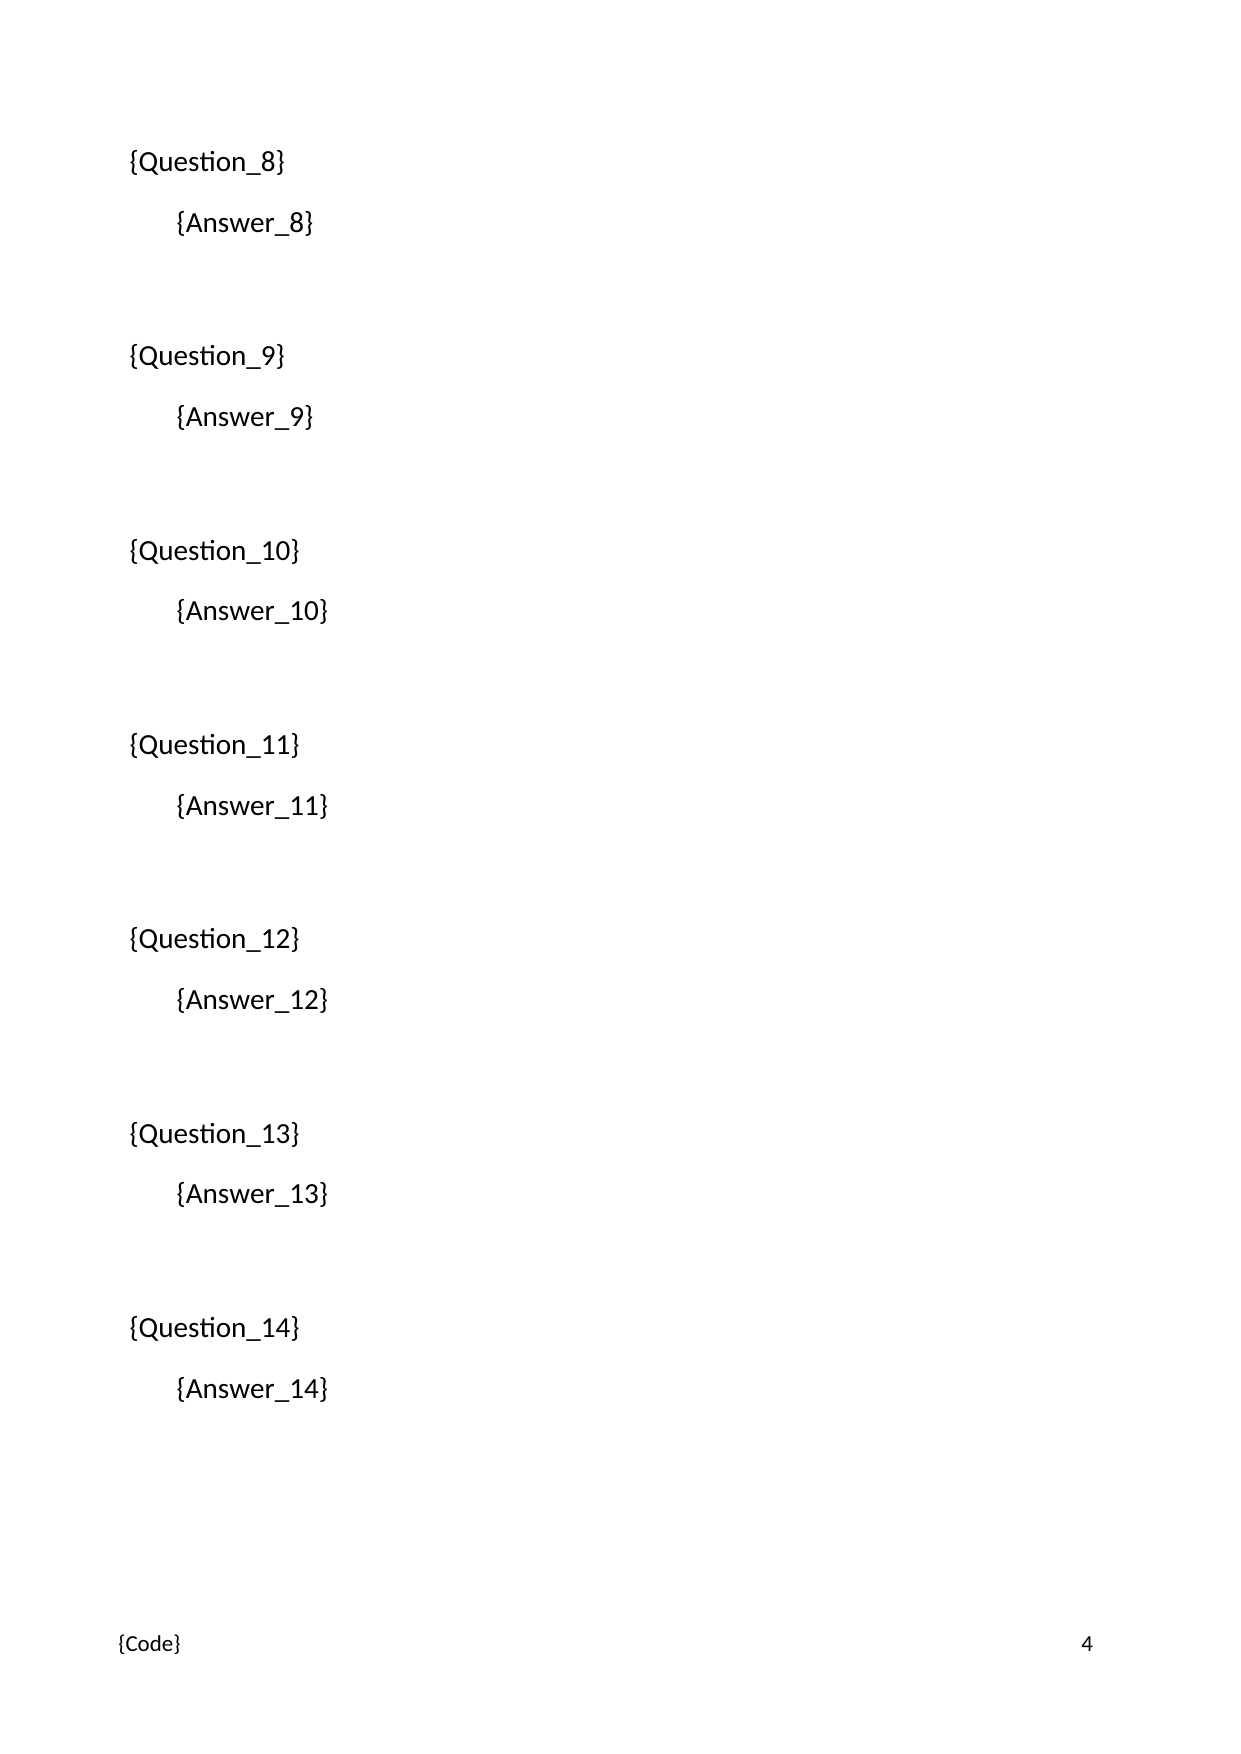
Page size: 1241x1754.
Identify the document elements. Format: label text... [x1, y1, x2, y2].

table_cell {Question_10} {Answer_10} [118, 507, 1122, 701]
table_cell {Question_11} {Answer_11} [118, 701, 1122, 896]
table_cell {Question_13} {Answer_13} [118, 1090, 1122, 1284]
table_cell {Question_12} {Answer_12} [118, 896, 1122, 1090]
table_cell {Question_8} {Answer_8} [118, 118, 1122, 312]
table_cell {Question_9} {Answer_9} [118, 313, 1122, 507]
table_cell {Question_14} {Answer_14} [118, 1284, 1122, 1479]
